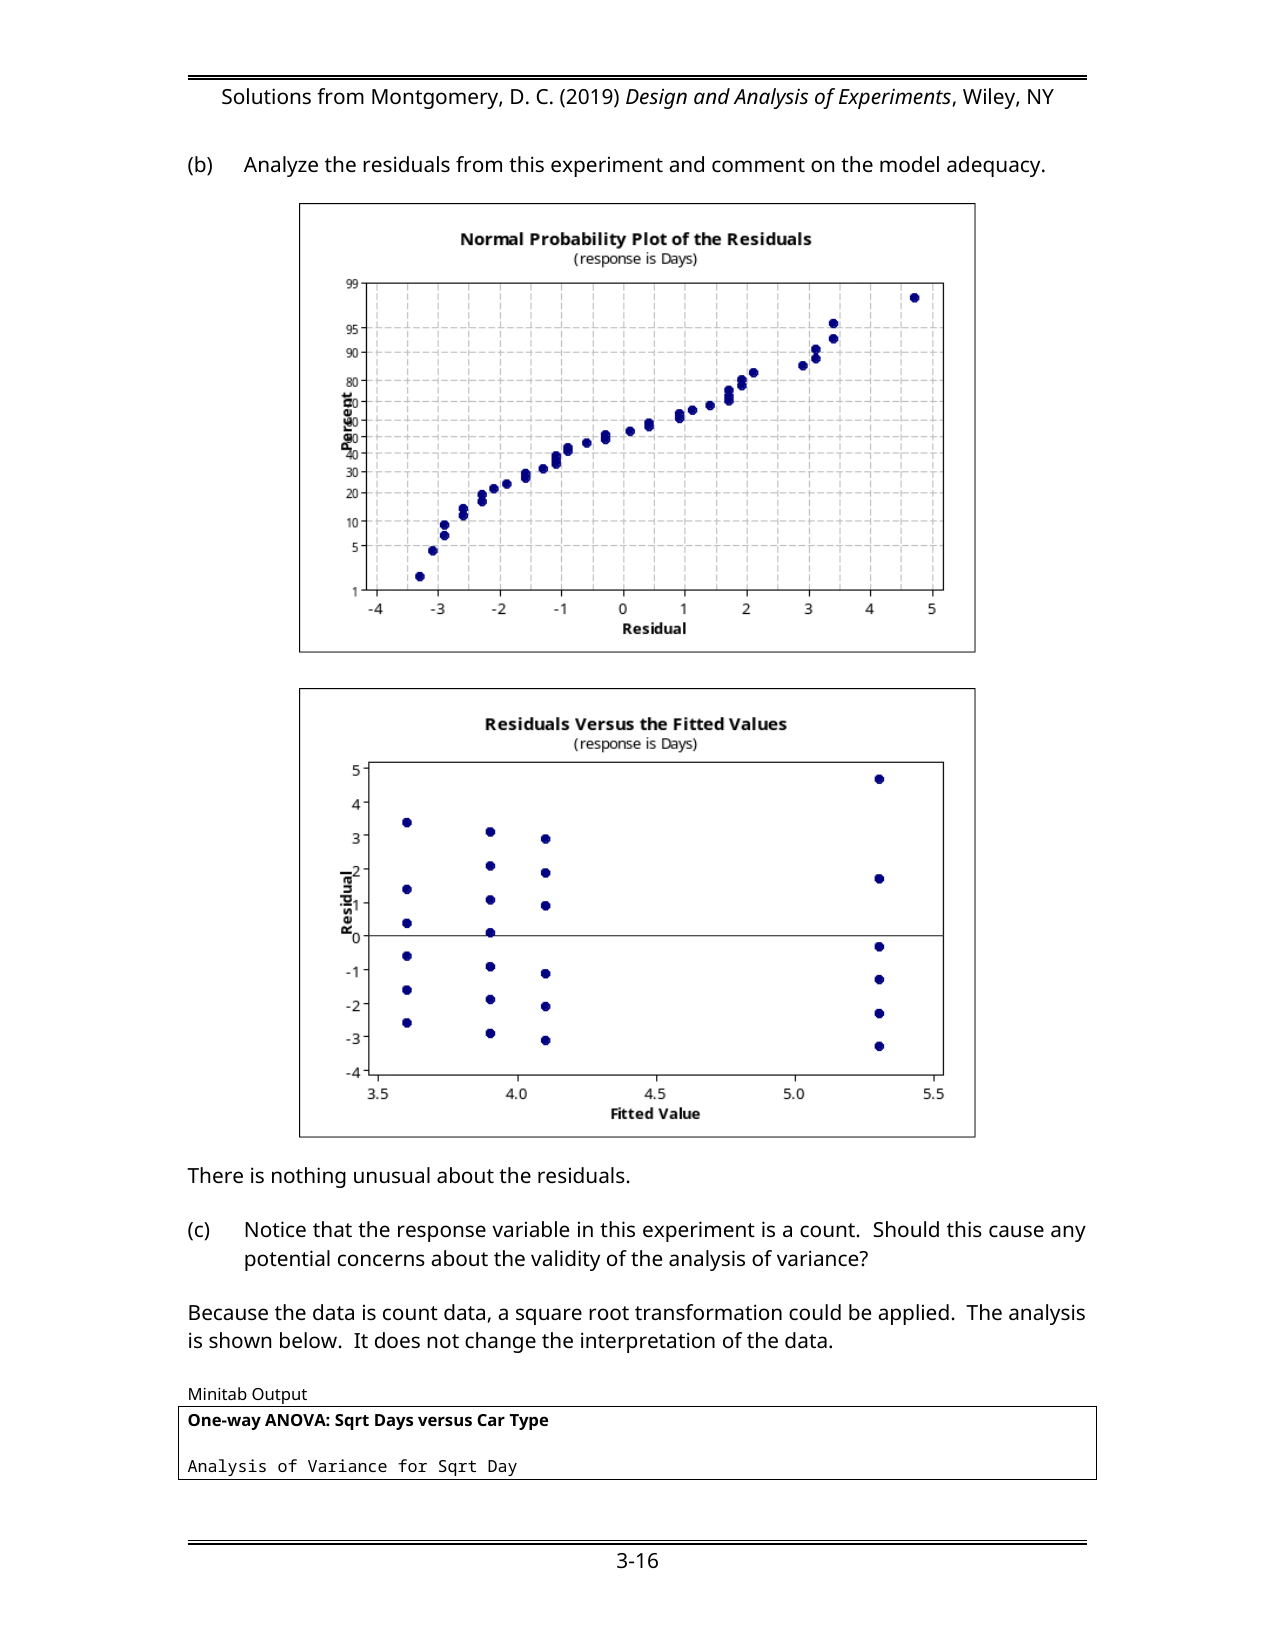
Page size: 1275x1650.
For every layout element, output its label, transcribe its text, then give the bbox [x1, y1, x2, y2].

text Minitab Output [187, 1383, 1087, 1406]
text One-way ANOVA: Sqrt Days versus Car Type [179, 1407, 1096, 1432]
text Analysis of Variance for Sqrt Day [179, 1451, 1096, 1479]
text There is nothing unusual about the residuals. [187, 1161, 1087, 1190]
text Because the data is count data, a square root transformation could be applied. The analysis is shown below. It does not change the interpretation of the data. [187, 1298, 1087, 1354]
text (c) Notice that the response variable in this experiment is a count. Should this cause any potential concerns about the validity of the analysis of variance? [187, 1215, 1087, 1272]
text (b) Analyze the residuals from this experiment and comment on the model adequacy. [187, 150, 1087, 178]
